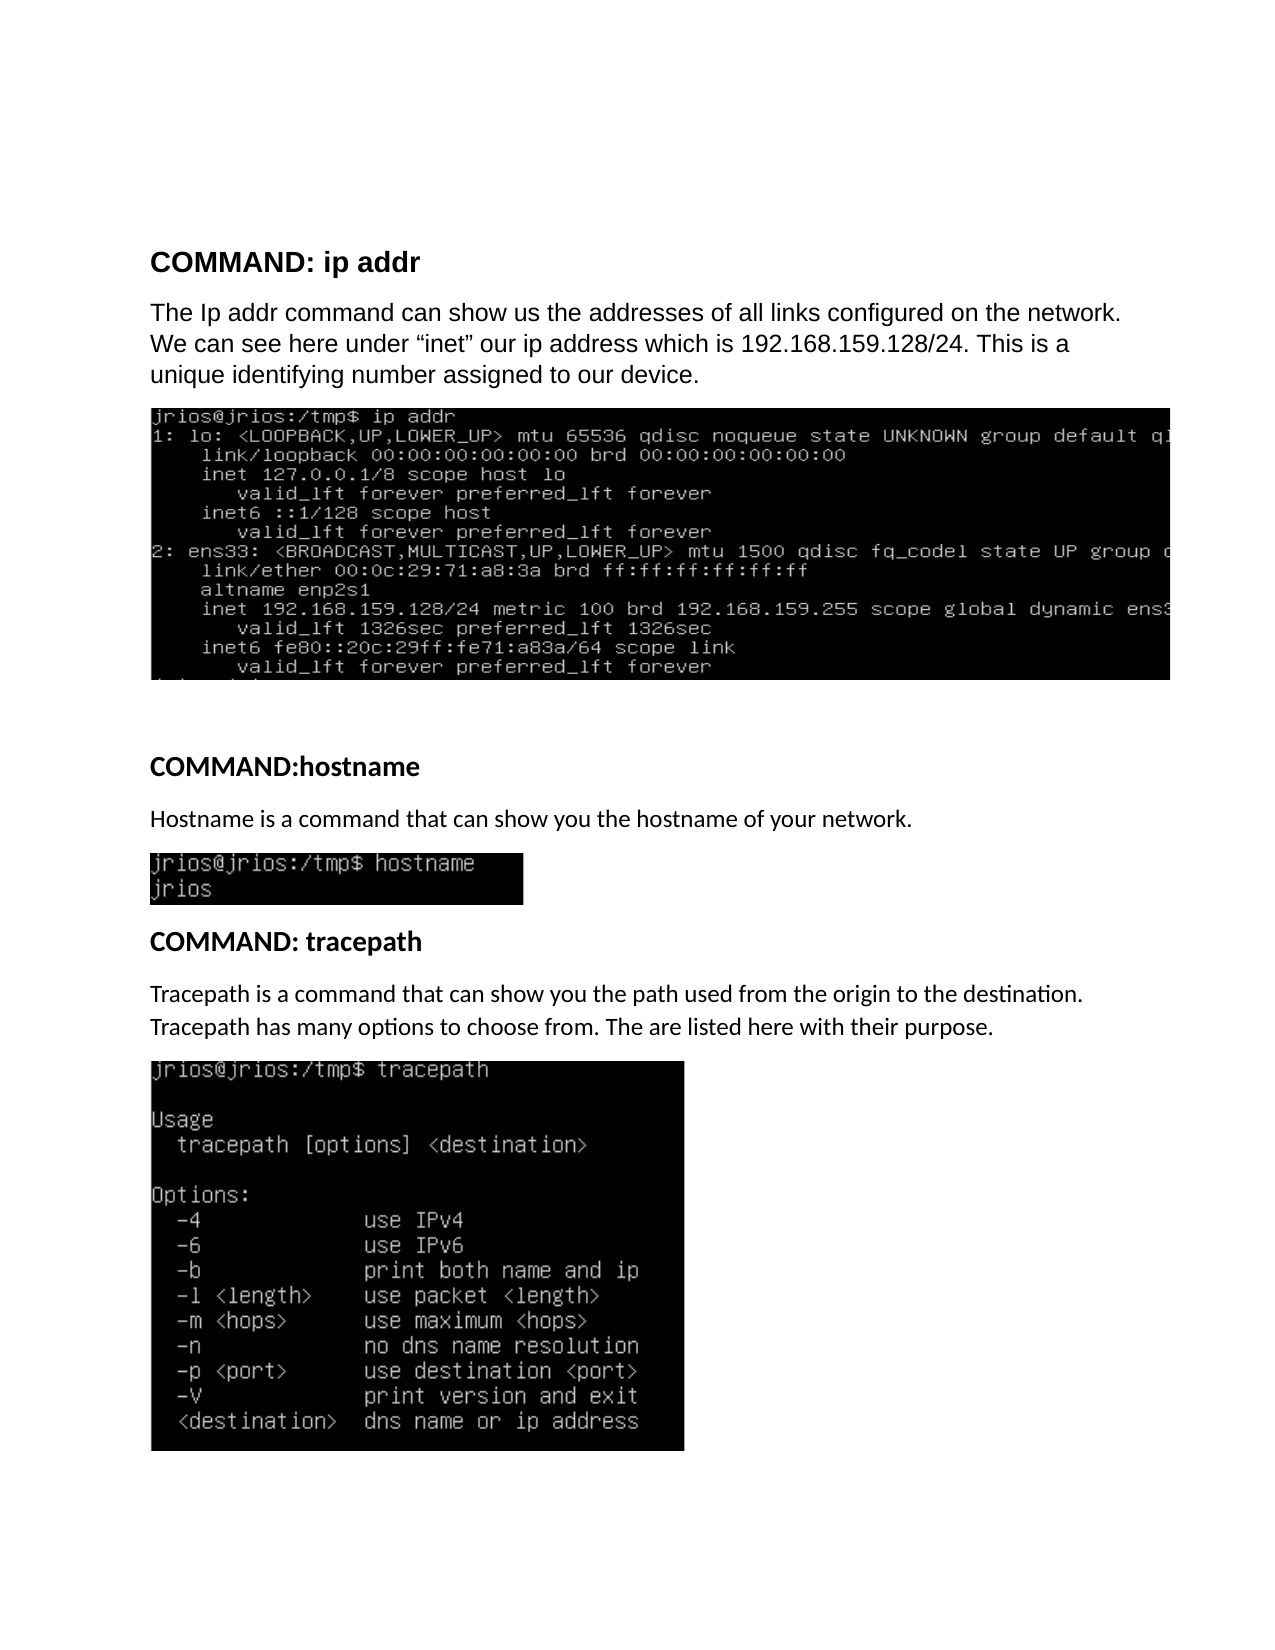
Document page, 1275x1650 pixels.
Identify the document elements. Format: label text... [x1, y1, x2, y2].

picture [150, 853, 524, 905]
picture [150, 1061, 685, 1451]
text The Ip addr command can show us the addresses of all links configured on the network. We can see here under “inet” our ip address which is 192.168.159.128/24. This is a unique identifying number assigned to our device. [150, 298, 1125, 389]
picture [150, 408, 1171, 680]
text COMMAND:hostname [150, 748, 1125, 784]
text COMMAND: tracepath [150, 923, 1125, 959]
text Tracepath is a command that can show you the path used from the origin to the destination. Tracepath has many options to choose from. The are listed here with their purpose. [150, 978, 1125, 1042]
text COMMAND: ip addr [150, 245, 1125, 279]
text Hostname is a command that can show you the hostname of your network. [150, 803, 1125, 834]
